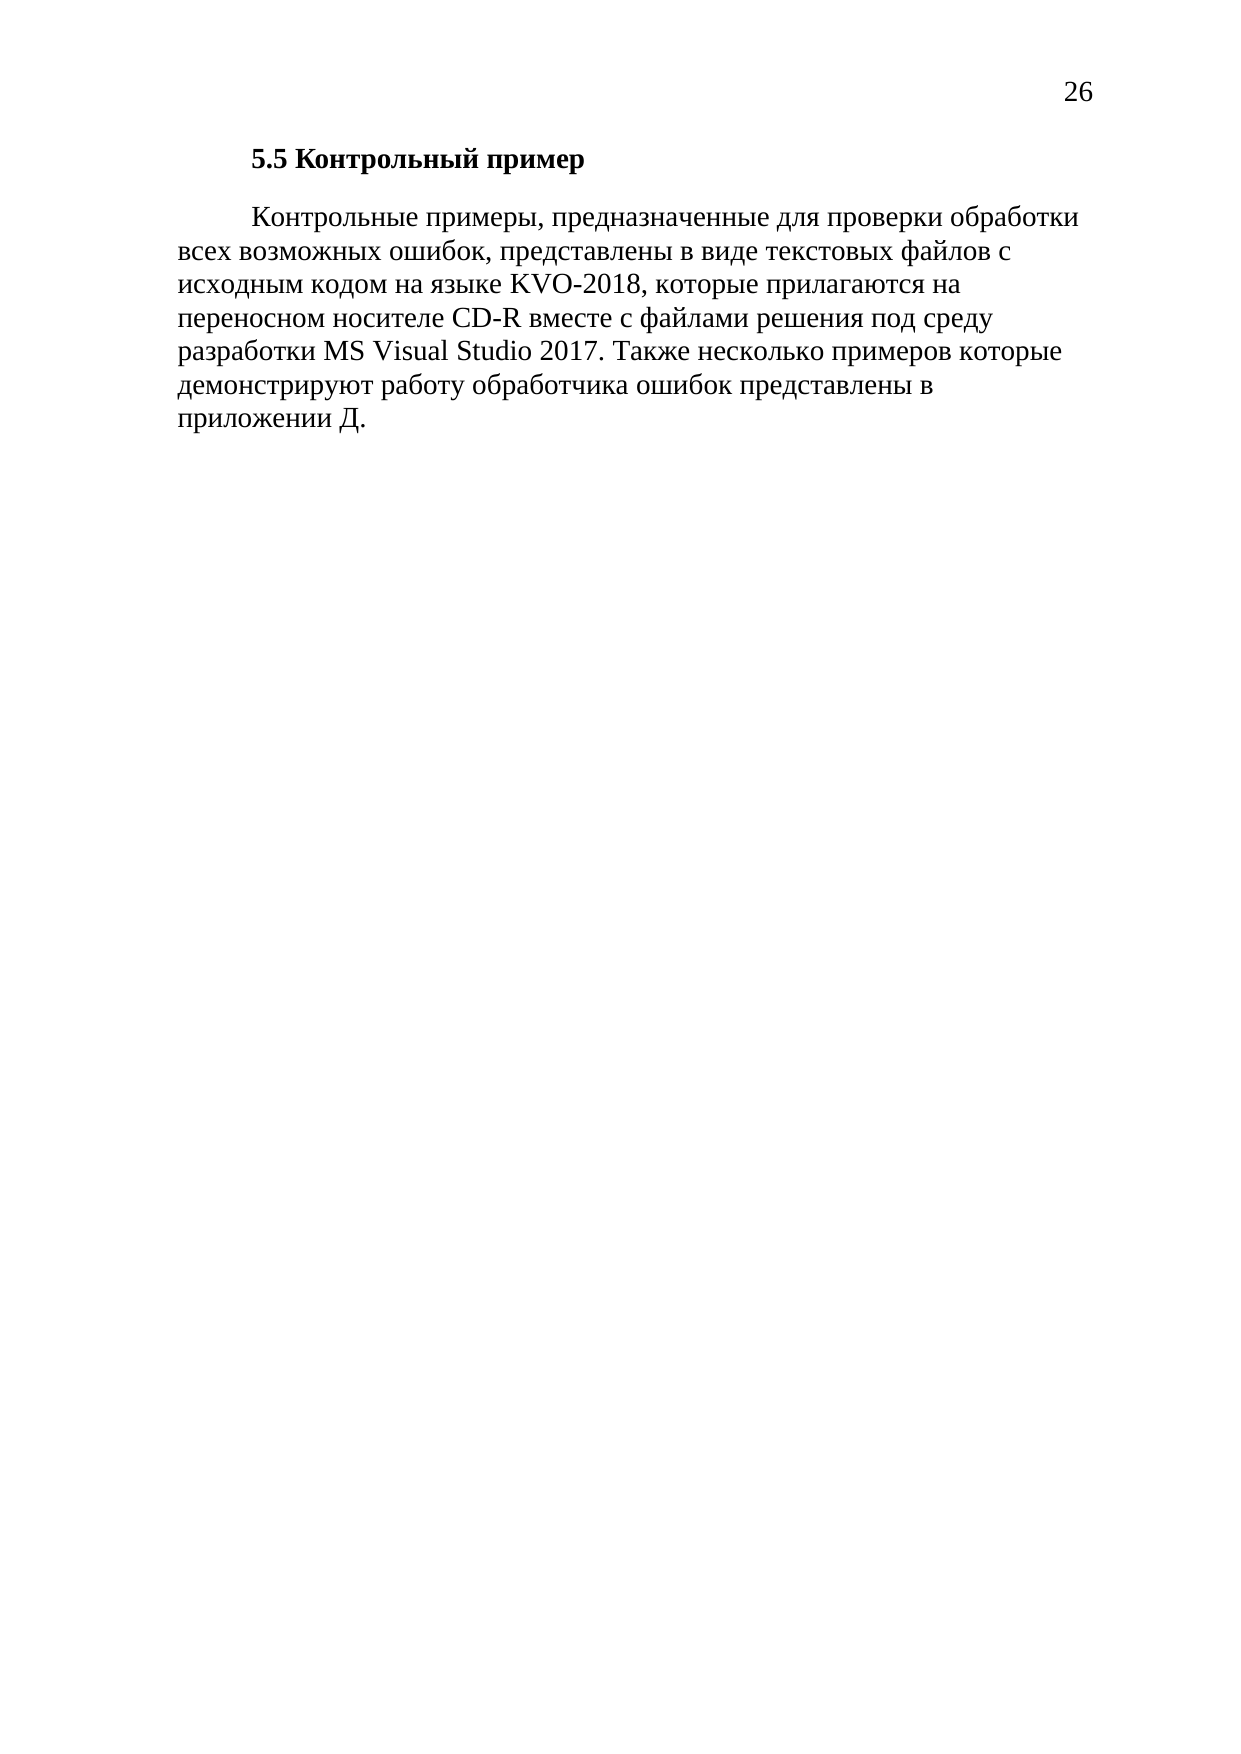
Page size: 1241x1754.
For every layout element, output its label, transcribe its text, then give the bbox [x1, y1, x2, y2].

text Контрольные примеры, предназначенные для проверки обработки всех возможных ошибок, представлены в виде текстовых файлов с исходным кодом на языке KVO-2018, которые прилагаются на переносном носителе CD-R вместе с файлами решения под среду разработки MS Visual Studio 2017. Также несколько примеров которые демонстрируют работу обработчика ошибок представлены в приложении Д. [177, 199, 1093, 434]
subtitle 5.5 Контрольный пример [177, 141, 1093, 174]
